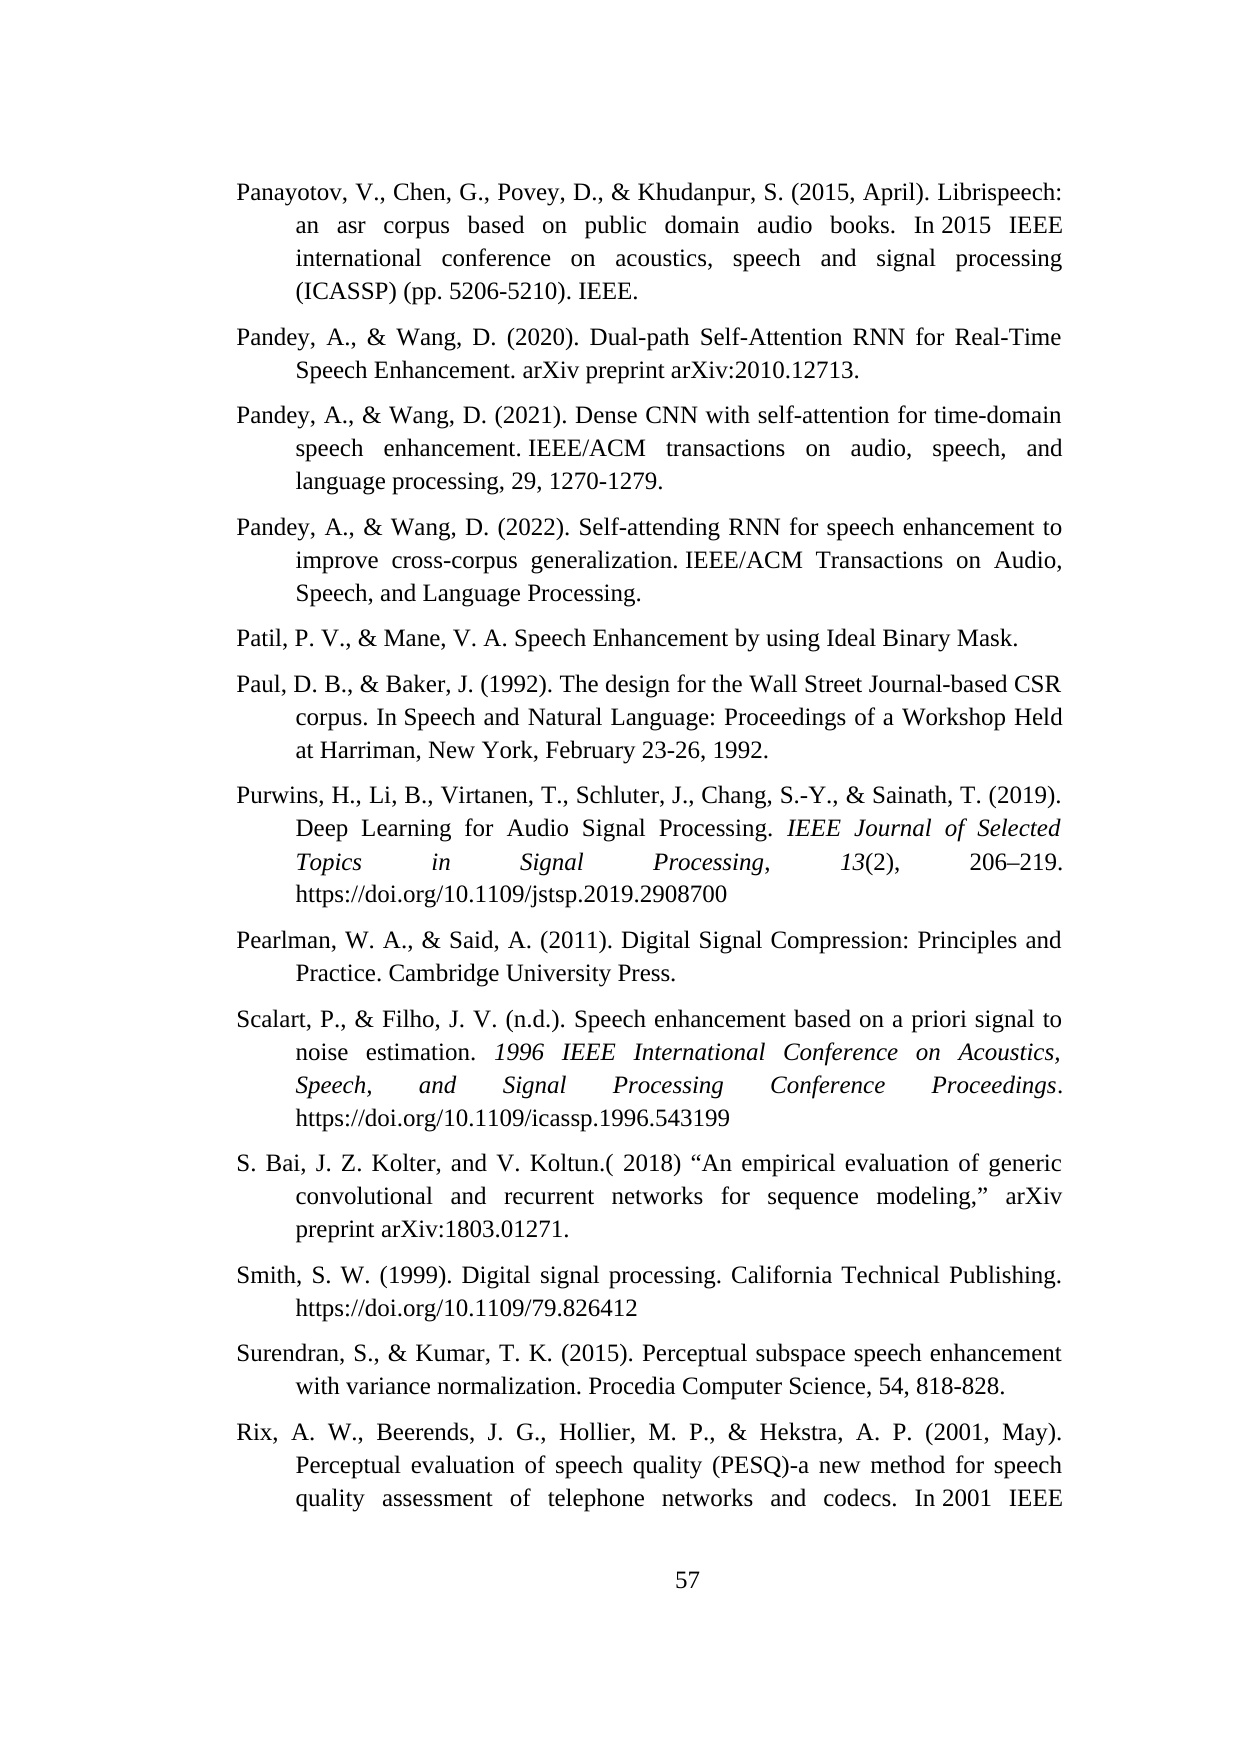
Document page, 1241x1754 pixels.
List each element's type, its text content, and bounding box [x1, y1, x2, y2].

text Pandey, A., & Wang, D. (2022). Self-attending RNN for speech enhancement to improve cross-corpus generalization. IEEE/ACM Transactions on Audio, Speech, and Language Processing. [236, 512, 1063, 607]
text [236, 1417, 1063, 1512]
text Surendran, S., & Kumar, T. K. (2015). Perceptual subspace speech enhancement with variance normalization. Procedia Computer Science, 54, 818-828. [236, 1338, 1063, 1400]
text Scalart, P., & Filho, J. V. (n.d.). Speech enhancement based on a priori signal to noise estimation. 1996 IEEE International Conference on Acoustics, Speech, and Signal Processing Conference Proceedings. https://doi.org/10.1109/icassp.1996.543199 [236, 1004, 1063, 1131]
text Pearlman, W. A., & Said, A. (2011). Digital Signal Compression: Principles and Practice. Cambridge University Press. [236, 925, 1063, 987]
text Patil, P. V., & Mane, V. A. Speech Enhancement by using Ideal Binary Mask. [236, 623, 1063, 652]
text Smith, S. W. (1999). Digital signal processing. California Technical Publishing. https://doi.org/10.1109/79.826412 [236, 1260, 1063, 1322]
text Paul, D. B., & Baker, J. (1992). The design for the Wall Street Journal-based CSR corpus. In Speech and Natural Language: Proceedings of a Workshop Held at Harriman, New York, February 23-26, 1992. [236, 669, 1063, 764]
text Pandey, A., & Wang, D. (2021). Dense CNN with self-attention for time-domain speech enhancement. IEEE/ACM transactions on audio, speech, and language processing, 29, 1270-1279. [236, 400, 1063, 495]
text S. Bai, J. Z. Kolter, and V. Koltun.( 2018) “An empirical evaluation of generic convolutional and recurrent networks for sequence modeling,” arXiv preprint arXiv:1803.01271. [236, 1148, 1063, 1243]
text Purwins, H., Li, B., Virtanen, T., Schluter, J., Chang, S.-Y., & Sainath, T. (2019). Deep Learning for Audio Signal Processing. IEEE Journal of Selected Topics in Signal Processing, 13(2), 206–219. https://doi.org/10.1109/jstsp.2019.2908700 [236, 781, 1063, 908]
text Panayotov, V., Chen, G., Povey, D., & Khudanpur, S. (2015, April). Librispeech: an asr corpus based on public domain audio books. In 2015 IEEE international conference on acoustics, speech and signal processing (ICASSP) (pp. 5206-5210). IEEE. [236, 177, 1063, 305]
text Pandey, A., & Wang, D. (2020). Dual-path Self-Attention RNN for Real-Time Speech Enhancement. arXiv preprint arXiv:2010.12713. [236, 322, 1063, 383]
